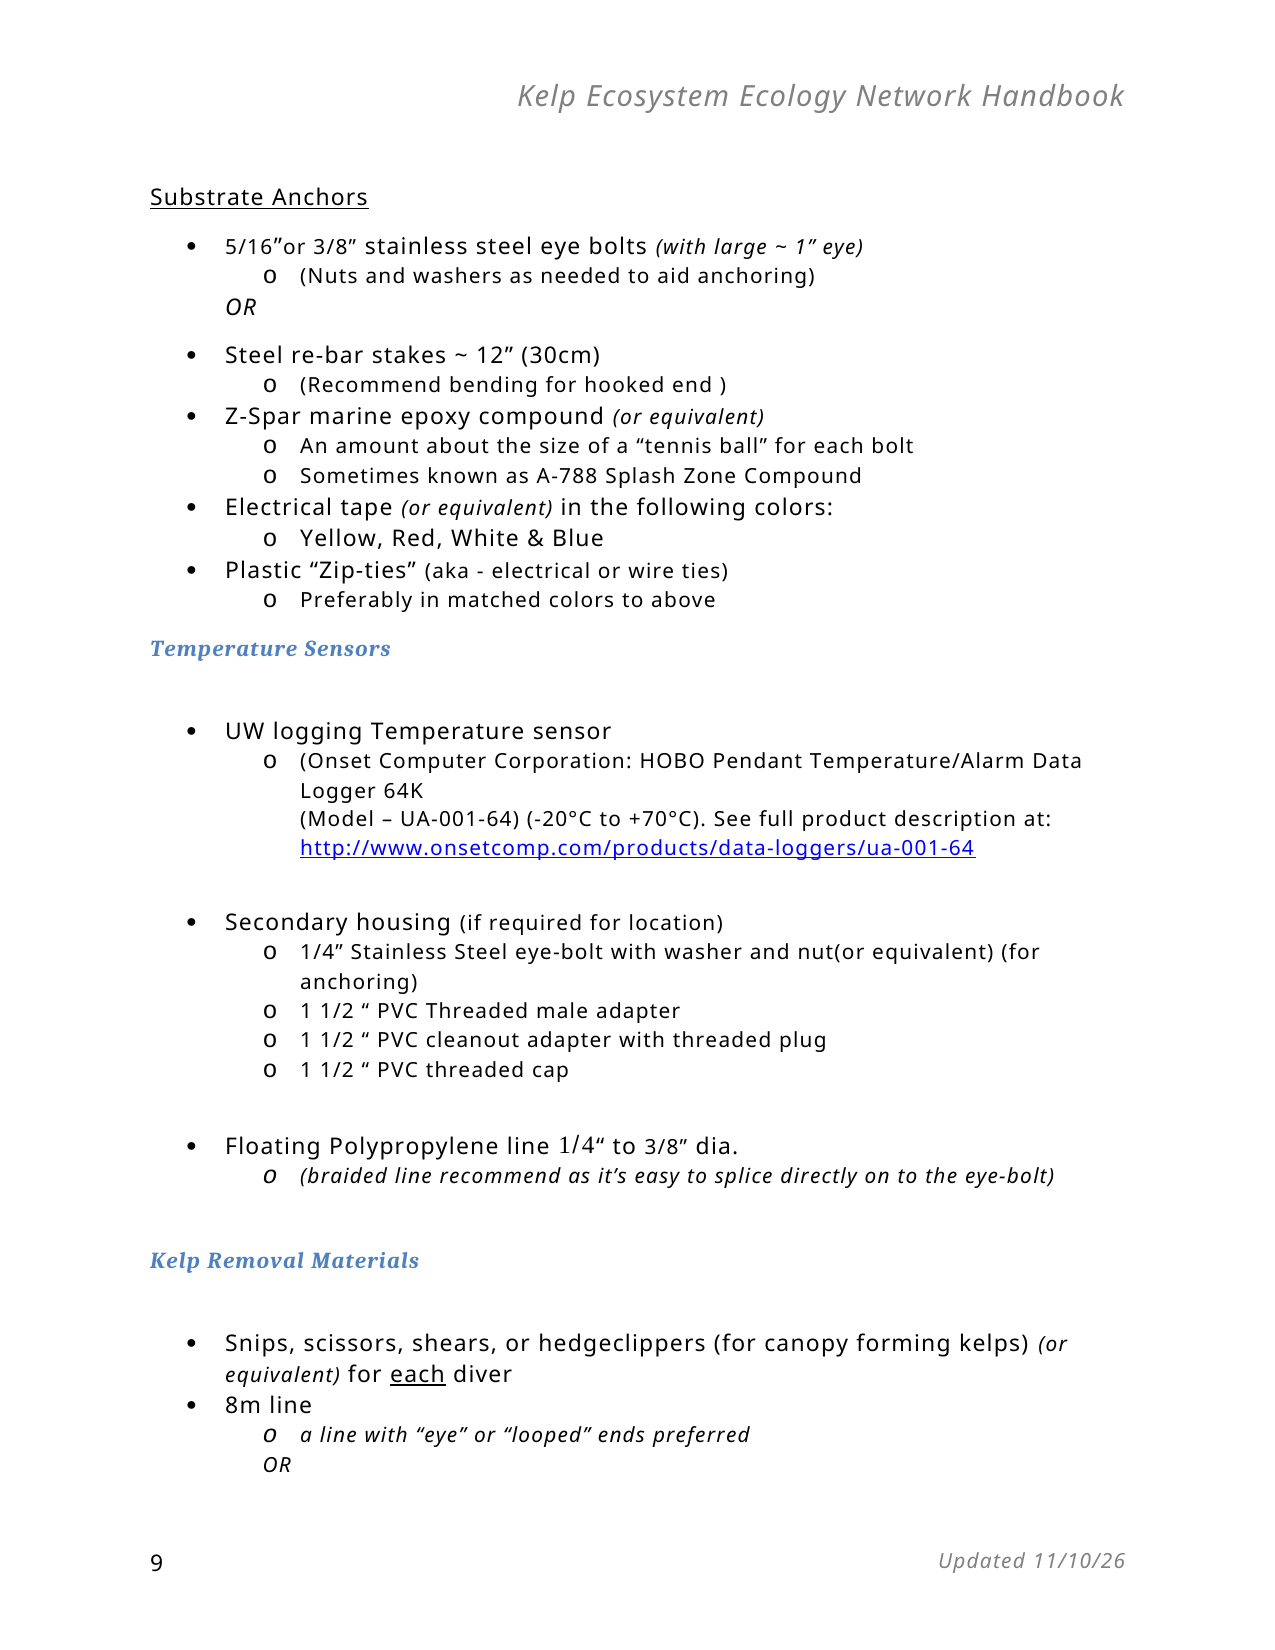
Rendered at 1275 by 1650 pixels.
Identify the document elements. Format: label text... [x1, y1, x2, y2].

list 5/16”or 3/8” stainless steel eye bolts (with large ~ 1” eye) [187, 230, 1125, 261]
list Floating Polypropylene line “ to 3/8” dia. [187, 1130, 1125, 1161]
list Preferably in matched colors to above [262, 586, 1125, 615]
list Sometimes known as A-788 Splash Zone Compound [262, 461, 1125, 491]
list Yellow, Red, White & Blue [262, 522, 1125, 554]
list 1 1/2 “ PVC Threaded male adapter [262, 996, 1125, 1026]
list Electrical tape (or equivalent) in the following colors: [187, 491, 1125, 522]
text OR [150, 291, 1125, 322]
list 1 1/2 “ PVC threaded cap [262, 1055, 1125, 1085]
text Substrate Anchors [150, 181, 1125, 212]
list (braided line recommend as it’s easy to splice directly on to the eye-bolt) [262, 1161, 1125, 1191]
list An amount about the size of a “tennis ball” for each bolt [262, 431, 1125, 461]
list (Onset Computer Corporation: HOBO Pendant Temperature/Alarm Data Logger 64K (Model – UA-001-64) (-20°C to +70°C). See full product description at: http://www.onsetcomp.com/products/data-loggers/ua-001-64 [262, 746, 1125, 861]
list a line with “eye” or “looped” ends preferred [262, 1420, 1125, 1450]
list Steel re-bar stakes ~ 12” (30cm) [187, 339, 1125, 370]
list Secondary housing (if required for location) [187, 906, 1125, 937]
list UW logging Temperature sensor [187, 715, 1125, 746]
list OR [225, 1450, 1125, 1479]
list (Nuts and washers as needed to aid anchoring) [262, 261, 1125, 291]
subtitle Kelp Removal Materials [150, 1248, 1125, 1274]
list Z-Spar marine epoxy compound (or equivalent) [187, 400, 1125, 431]
subtitle Temperature Sensors [150, 636, 1125, 662]
list 1 1/2 “ PVC cleanout adapter with threaded plug [262, 1026, 1125, 1055]
list Snips, scissors, shears, or hedgeclippers (for canopy forming kelps) (or equivalent) for each diver [187, 1327, 1125, 1389]
list Plastic “Zip-ties” (aka - electrical or wire ties) [187, 554, 1125, 586]
list 8m line [187, 1389, 1125, 1420]
list (Recommend bending for hooked end ) [262, 370, 1125, 400]
list 1/4” Stainless Steel eye-bolt with washer and nut(or equivalent) (for anchoring) [262, 937, 1125, 996]
